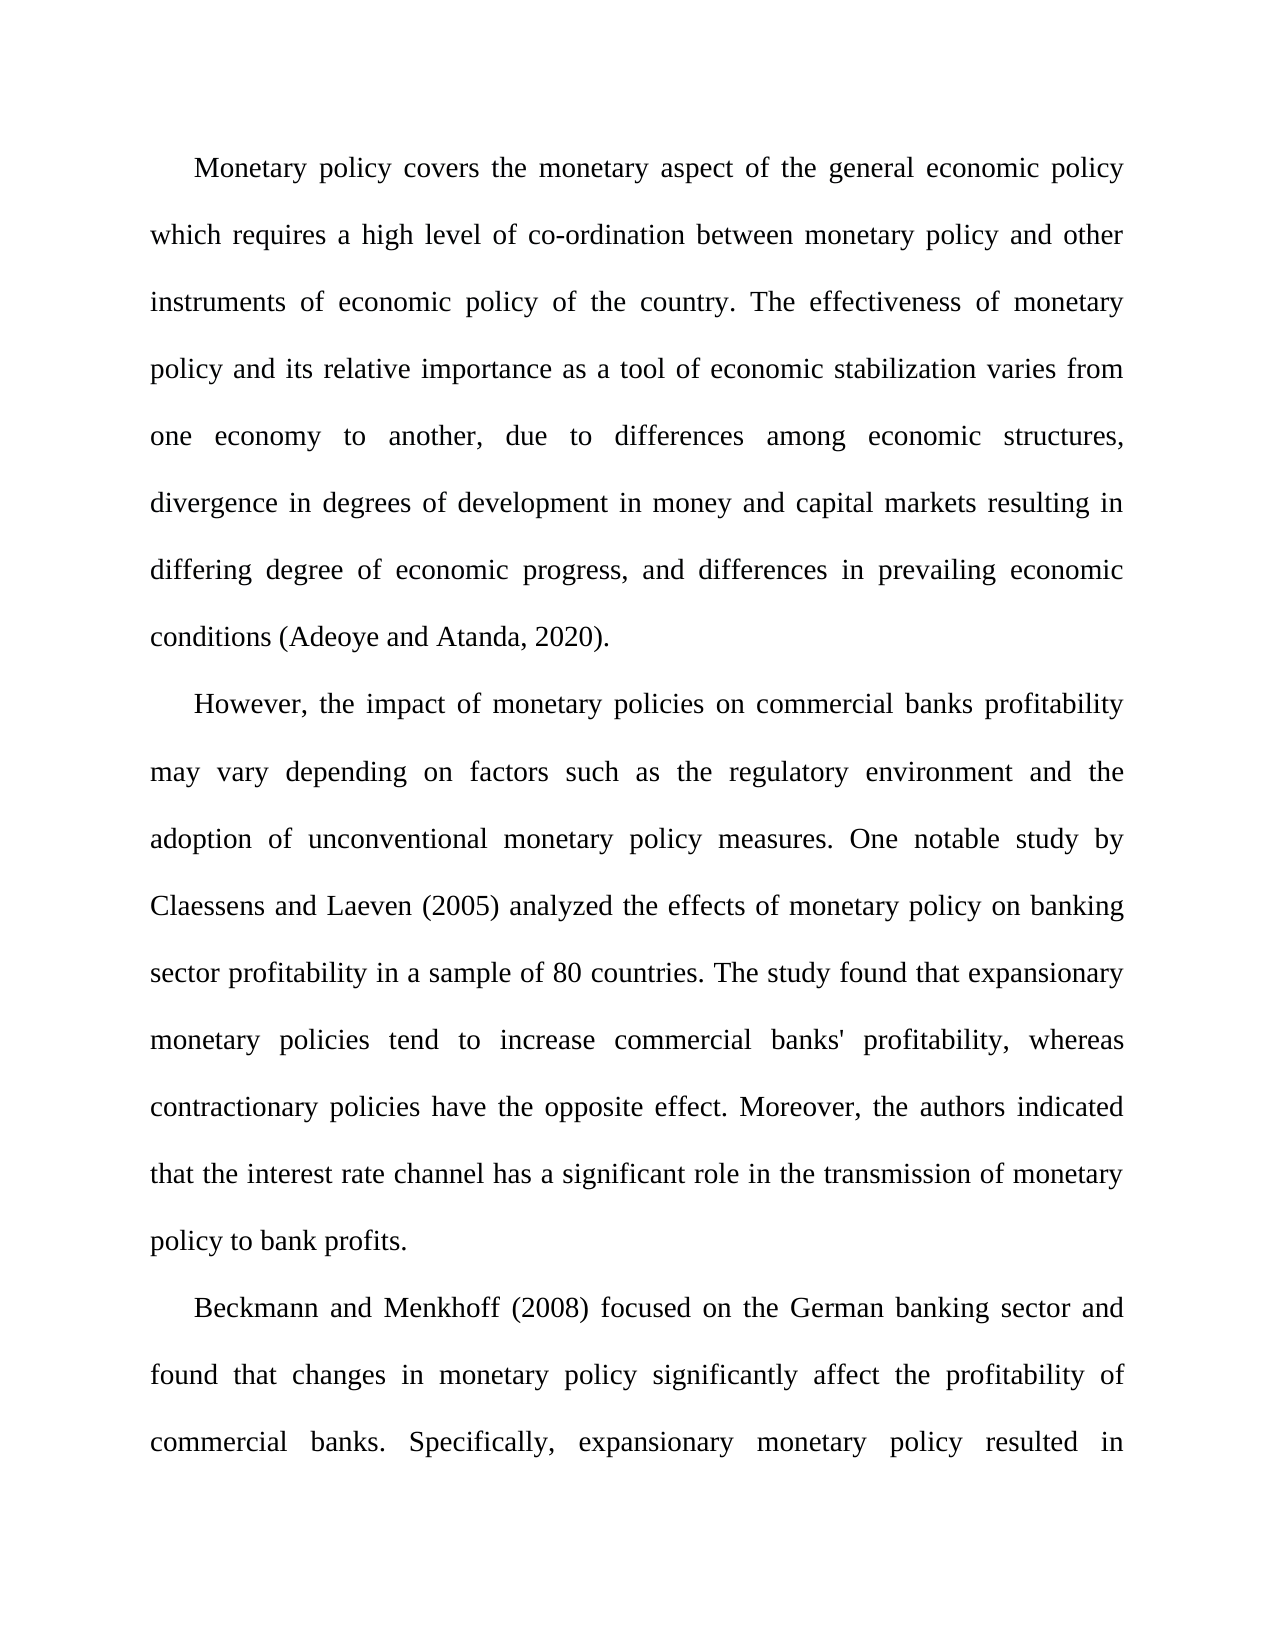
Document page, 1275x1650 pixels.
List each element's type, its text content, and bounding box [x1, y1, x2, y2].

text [150, 1290, 1125, 1458]
text Monetary policy covers the monetary aspect of the general economic policy which requires a high level of co-ordination between monetary policy and other instruments of economic policy of the country. The effectiveness of monetary policy and its relative importance as a tool of economic stabilization varies from one economy to another, due to differences among economic structures, divergence in degrees of development in money and capital markets resulting in differing degree of economic progress, and differences in prevailing economic conditions (Adeoye and Atanda, 2020). [150, 150, 1125, 653]
text However, the impact of monetary policies on commercial banks profitability may vary depending on factors such as the regulatory environment and the adoption of unconventional monetary policy measures. One notable study by Claessens and Laeven (2005) analyzed the effects of monetary policy on banking sector profitability in a sample of 80 countries. The study found that expansionary monetary policies tend to increase commercial banks' profitability, whereas contractionary policies have the opposite effect. Moreover, the authors indicated that the interest rate channel has a significant role in the transmission of monetary policy to bank profits. [150, 687, 1125, 1257]
